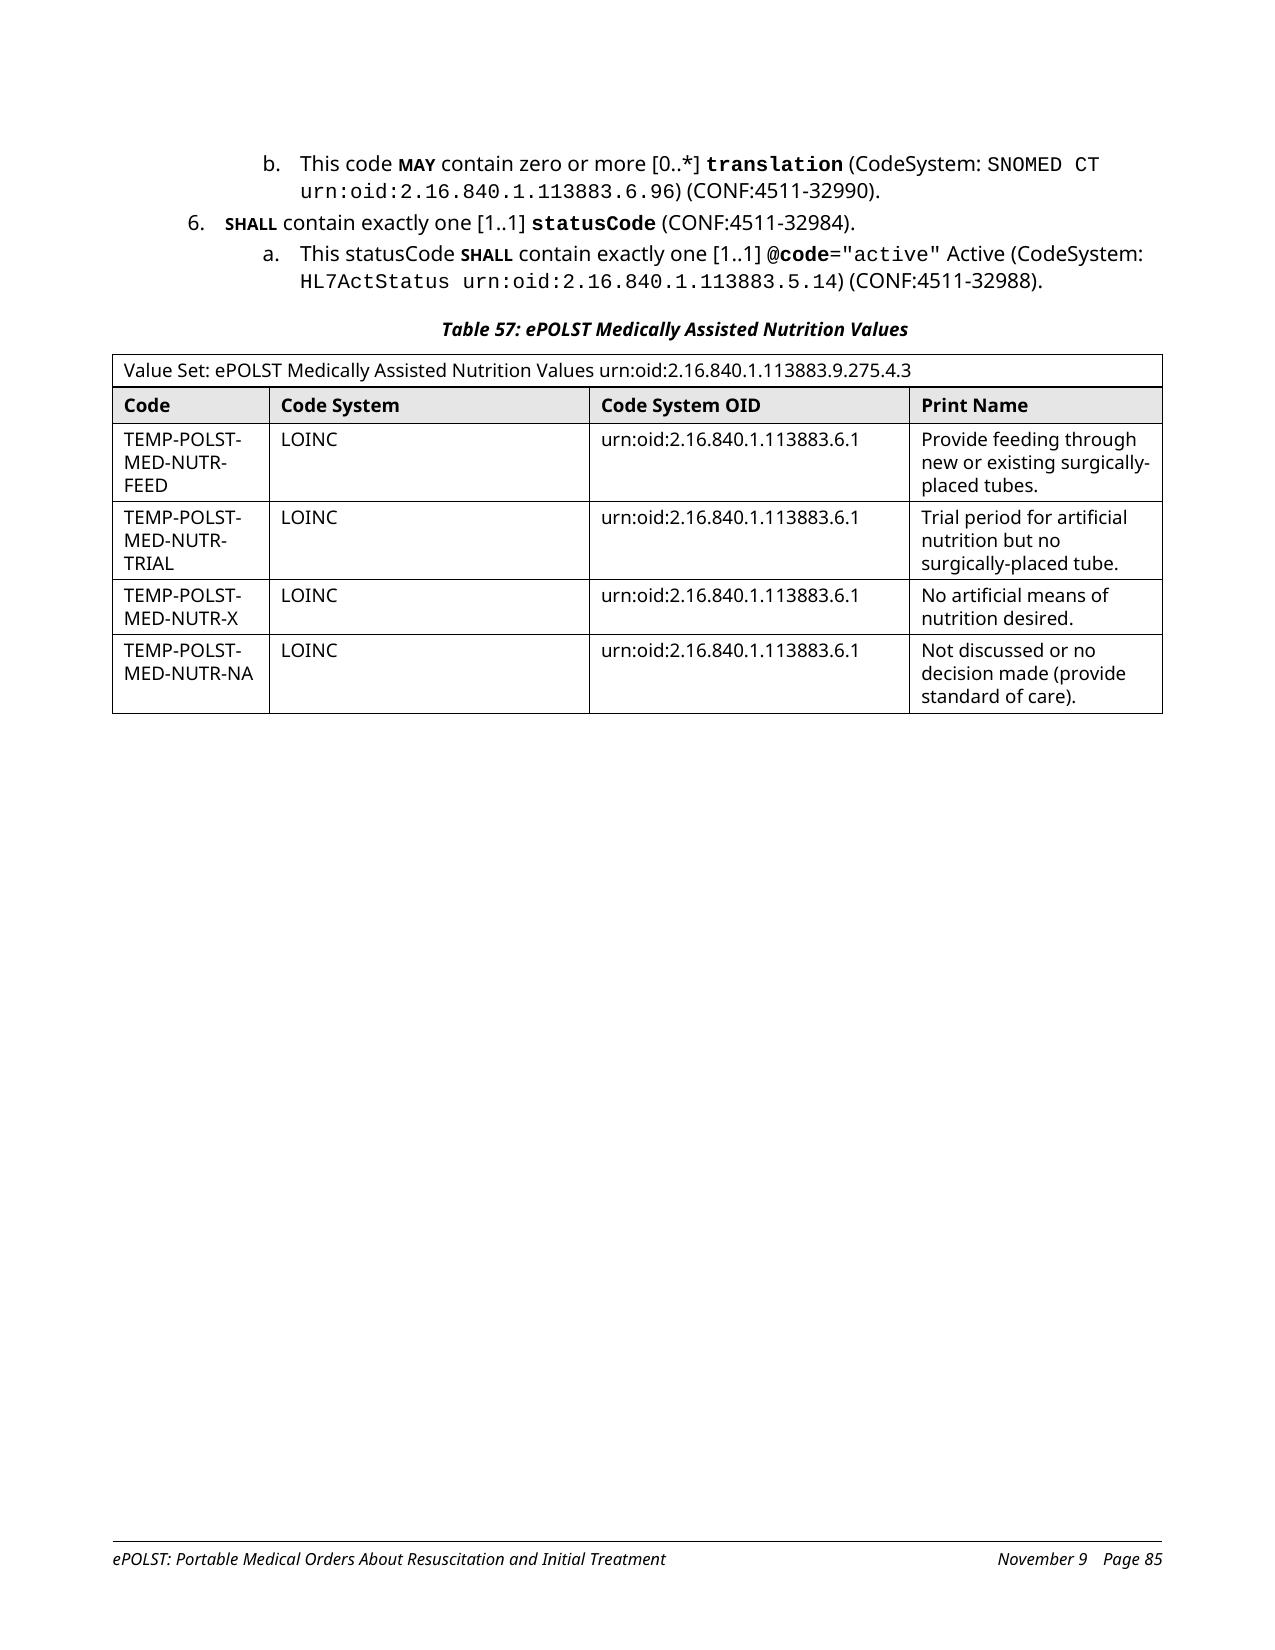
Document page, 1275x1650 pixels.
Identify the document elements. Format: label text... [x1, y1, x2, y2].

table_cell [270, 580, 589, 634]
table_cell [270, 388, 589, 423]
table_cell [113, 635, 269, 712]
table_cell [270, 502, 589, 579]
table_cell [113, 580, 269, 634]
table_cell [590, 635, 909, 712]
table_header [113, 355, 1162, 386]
list SHALL contain exactly one [1..1] statusCode (CONF:4511-32984). [187, 208, 1162, 235]
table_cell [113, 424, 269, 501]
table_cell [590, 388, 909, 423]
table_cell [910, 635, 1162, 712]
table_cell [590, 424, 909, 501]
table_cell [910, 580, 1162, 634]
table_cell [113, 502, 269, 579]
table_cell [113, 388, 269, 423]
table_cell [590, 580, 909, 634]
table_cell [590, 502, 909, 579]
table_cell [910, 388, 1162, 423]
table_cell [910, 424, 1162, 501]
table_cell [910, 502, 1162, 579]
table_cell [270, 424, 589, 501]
list This statusCode SHALL contain exactly one [1..1] @code="active" Active (CodeSystem: HL7ActStatus urn:oid:2.16.840.1.113883.5.14) (CONF:4511-32988). [262, 239, 1162, 294]
text Table 57: ePOLST Medically Assisted Nutrition Values [187, 314, 1162, 342]
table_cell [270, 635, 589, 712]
list This code MAY contain zero or more [0..*] translation (CodeSystem: SNOMED CT urn:oid:2.16.840.1.113883.6.96) (CONF:4511-32990). [262, 150, 1162, 204]
